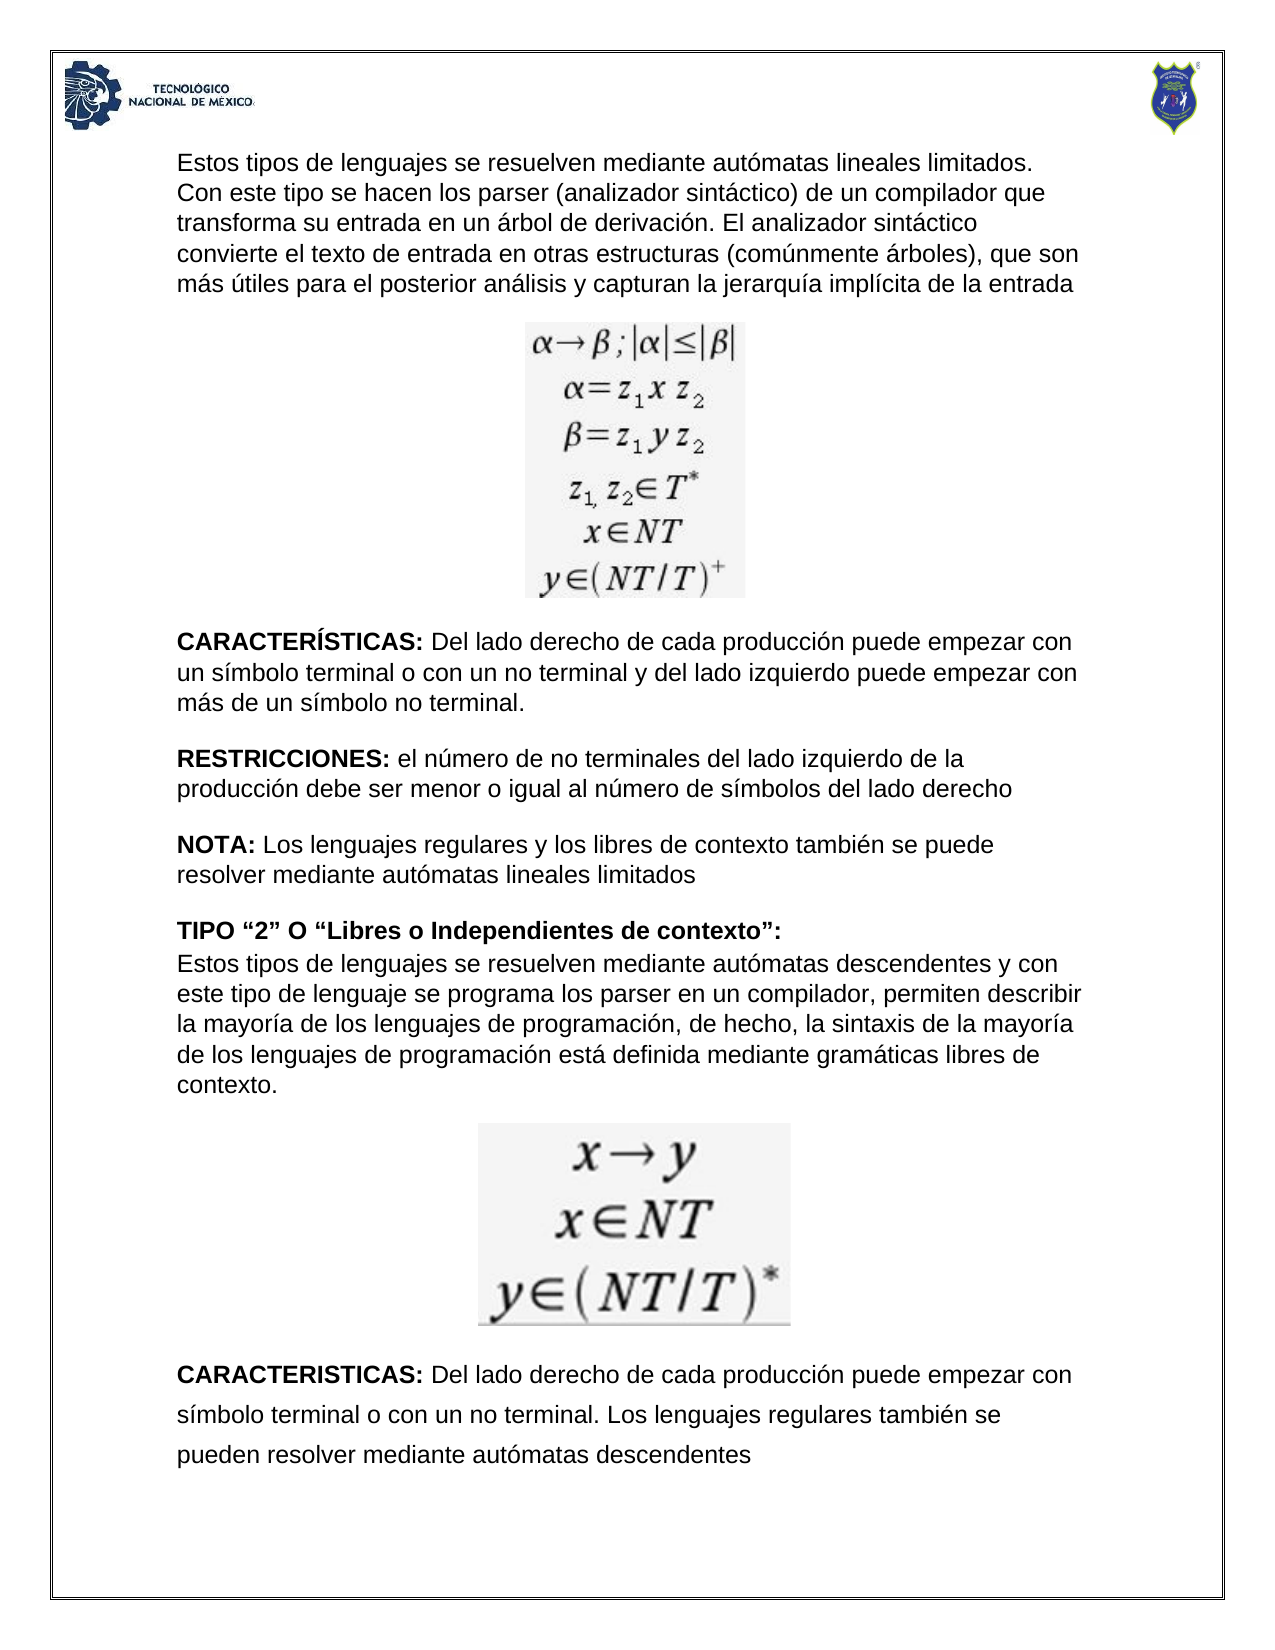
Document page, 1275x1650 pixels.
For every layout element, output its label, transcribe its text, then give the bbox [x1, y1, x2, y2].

text CARACTERISTICAS: Del​ lado derecho de cada producción puede empezar con símbolo terminal o con un no terminal. Los lenguajes regulares también se pueden resolver mediante autómatas descendentes [177, 1359, 1084, 1469]
picture [1150, 61, 1200, 135]
text Estos tipos de lenguajes se resuelven mediante autómatas descendentes y con este tipo de lenguaje se programa los parser en un compilador, permiten describir la mayoría de los lenguajes de programación, de hecho, la sintaxis de la mayoría de los lenguajes de programación está definida mediante gramáticas libres de contexto. [177, 949, 1084, 1099]
text Estos tipos de lenguajes se resuelven mediante autómatas lineales limitados. Con este tipo se hacen los parser (analizador sintáctico) de un compilador que transforma su entrada en un árbol de derivación. El analizador sintáctico convierte el texto de entrada en otras estructuras (comúnmente árboles), que son más útiles para el posterior análisis y capturan la jerarquía implícita de la entrada [177, 148, 1084, 298]
text TIPO “2” O “Libres o Independientes de contexto”: [177, 916, 1098, 944]
picture [525, 322, 746, 598]
text RESTRICCIONES: el número de no terminales del lado izquierdo de la producción debe ser menor o igual al número de símbolos del lado derecho [177, 743, 1084, 803]
text NOTA: Los lenguajes regulares y los libres de contexto también se puede resolver mediante autómatas lineales limitados [177, 830, 1084, 889]
picture [64, 58, 255, 130]
text CARACTERÍSTICAS: Del lado derecho de cada producción puede empezar con un símbolo terminal o con un no terminal y del lado izquierdo puede empezar con más de un símbolo no terminal. [177, 627, 1084, 717]
picture [478, 1123, 791, 1326]
